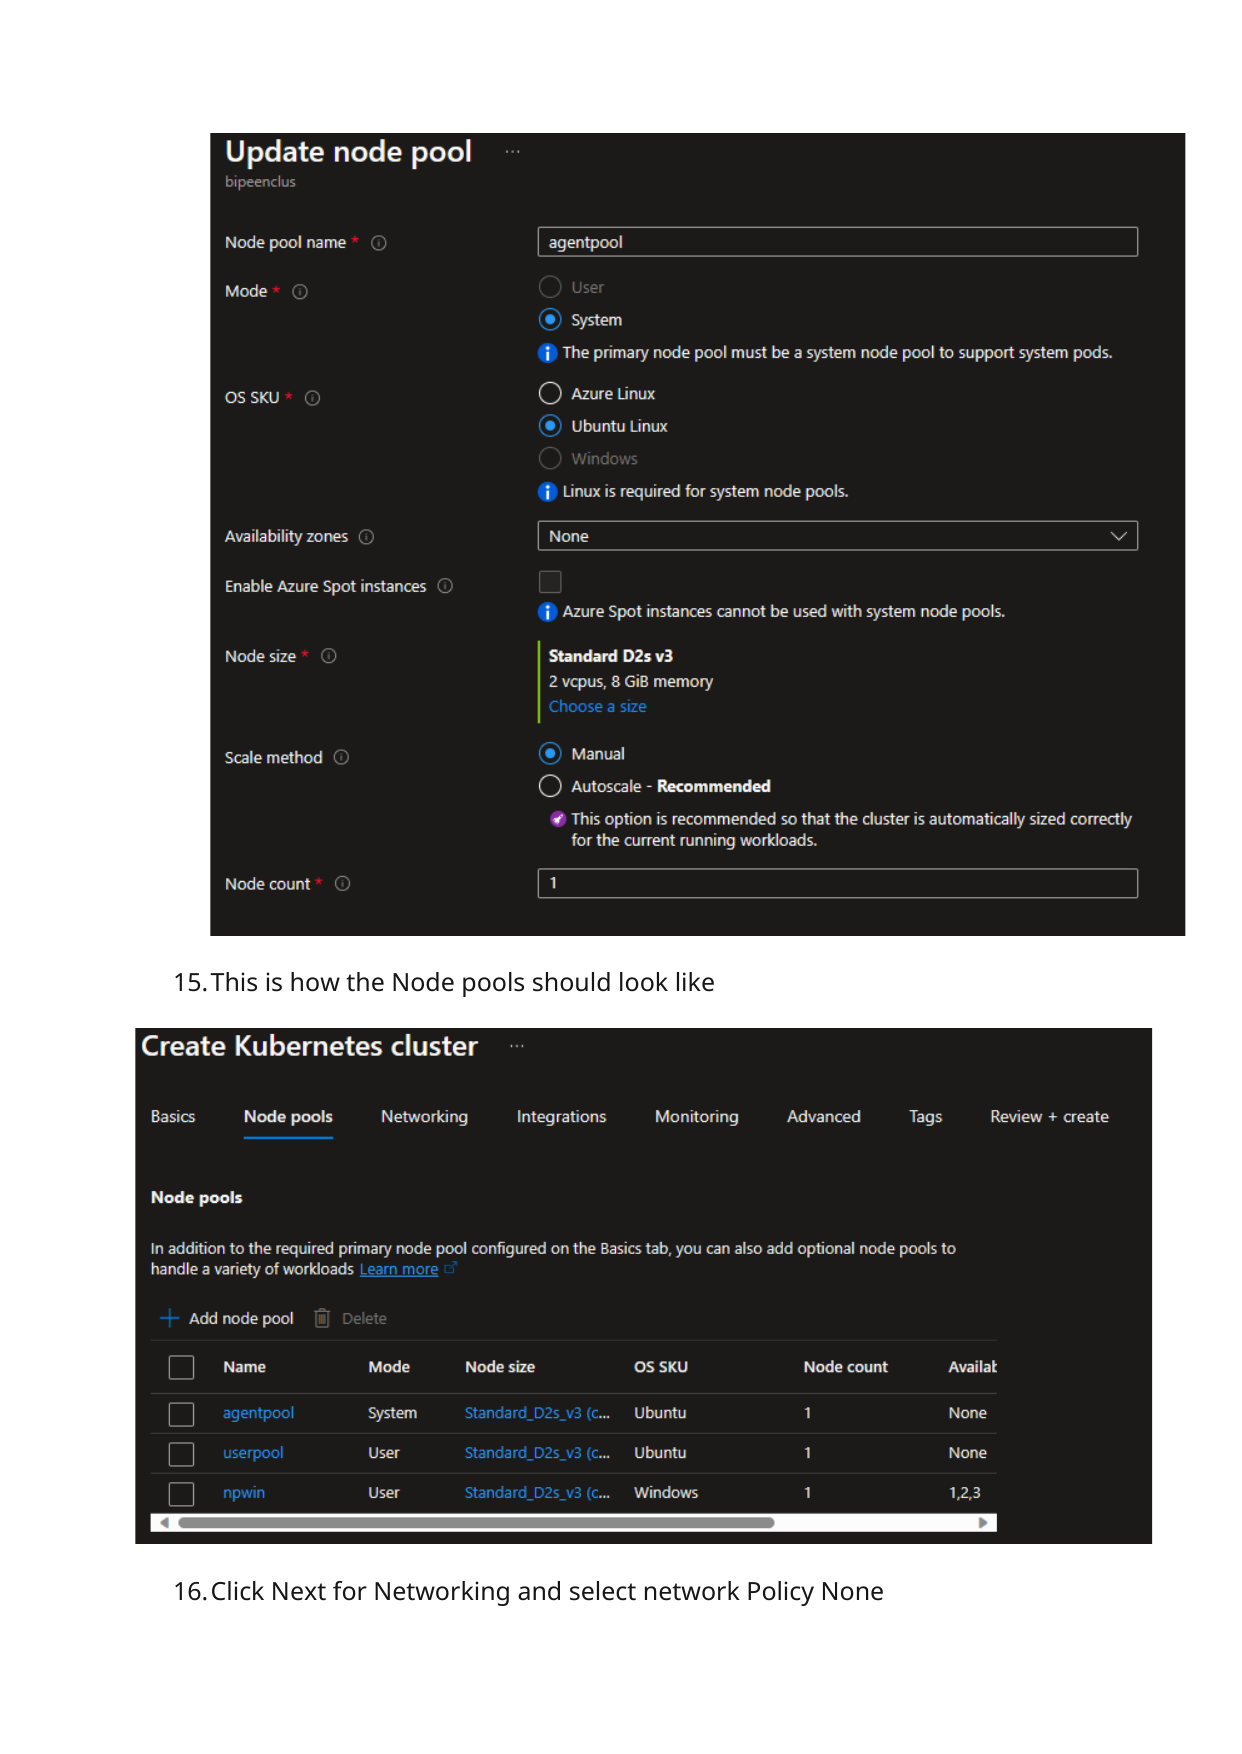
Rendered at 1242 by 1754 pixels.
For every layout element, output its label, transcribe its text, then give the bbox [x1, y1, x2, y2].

list This is how the Node pools should look like [173, 965, 1152, 999]
list Click Next for Networking and select network Policy None [173, 1573, 1152, 1607]
picture [135, 1028, 1153, 1544]
picture [210, 133, 1186, 936]
